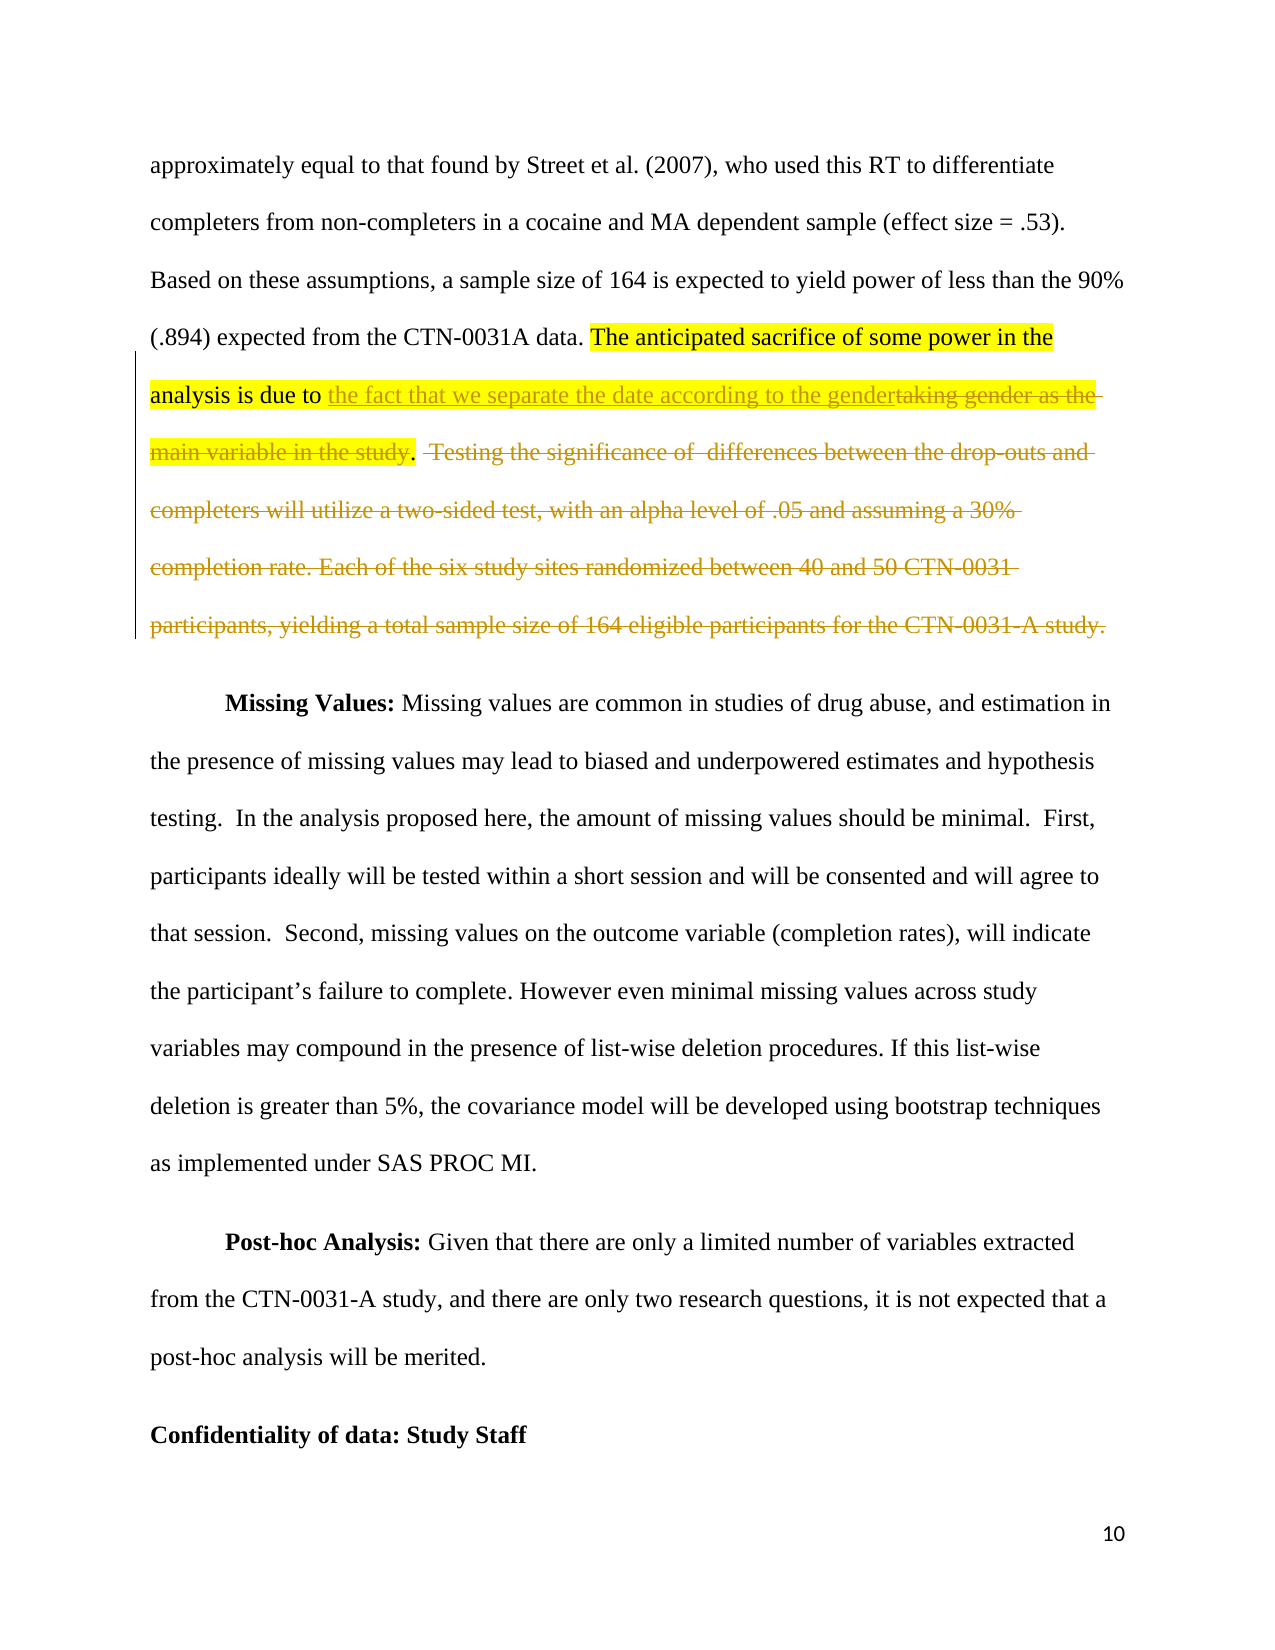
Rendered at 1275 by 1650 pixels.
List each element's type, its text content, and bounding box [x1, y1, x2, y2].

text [150, 150, 1125, 639]
text Post-hoc Analysis: Given that there are only a limited number of variables extracted from the CTN-0031-A study, and there are only two research questions, it is not expected that a post-hoc analysis will be merited. [150, 1227, 1125, 1370]
text Confidentiality of data: Study Staff [150, 1420, 1125, 1449]
text Missing Values: Missing values are common in studies of drug abuse, and estimation in the presence of missing values may lead to biased and underpowered estimates and hypothesis testing. In the analysis proposed here, the amount of missing values should be minimal. First, participants ideally will be tested within a short session and will be consented and will agree to that session. Second, missing values on the outcome variable (completion rates), will indicate the participant’s failure to complete. However even minimal missing values across study variables may compound in the presence of list-wise deletion procedures. If this list-wise deletion is greater than 5%, the covariance model will be developed using bootstrap techniques as implemented under SAS PROC MI. [150, 688, 1125, 1177]
